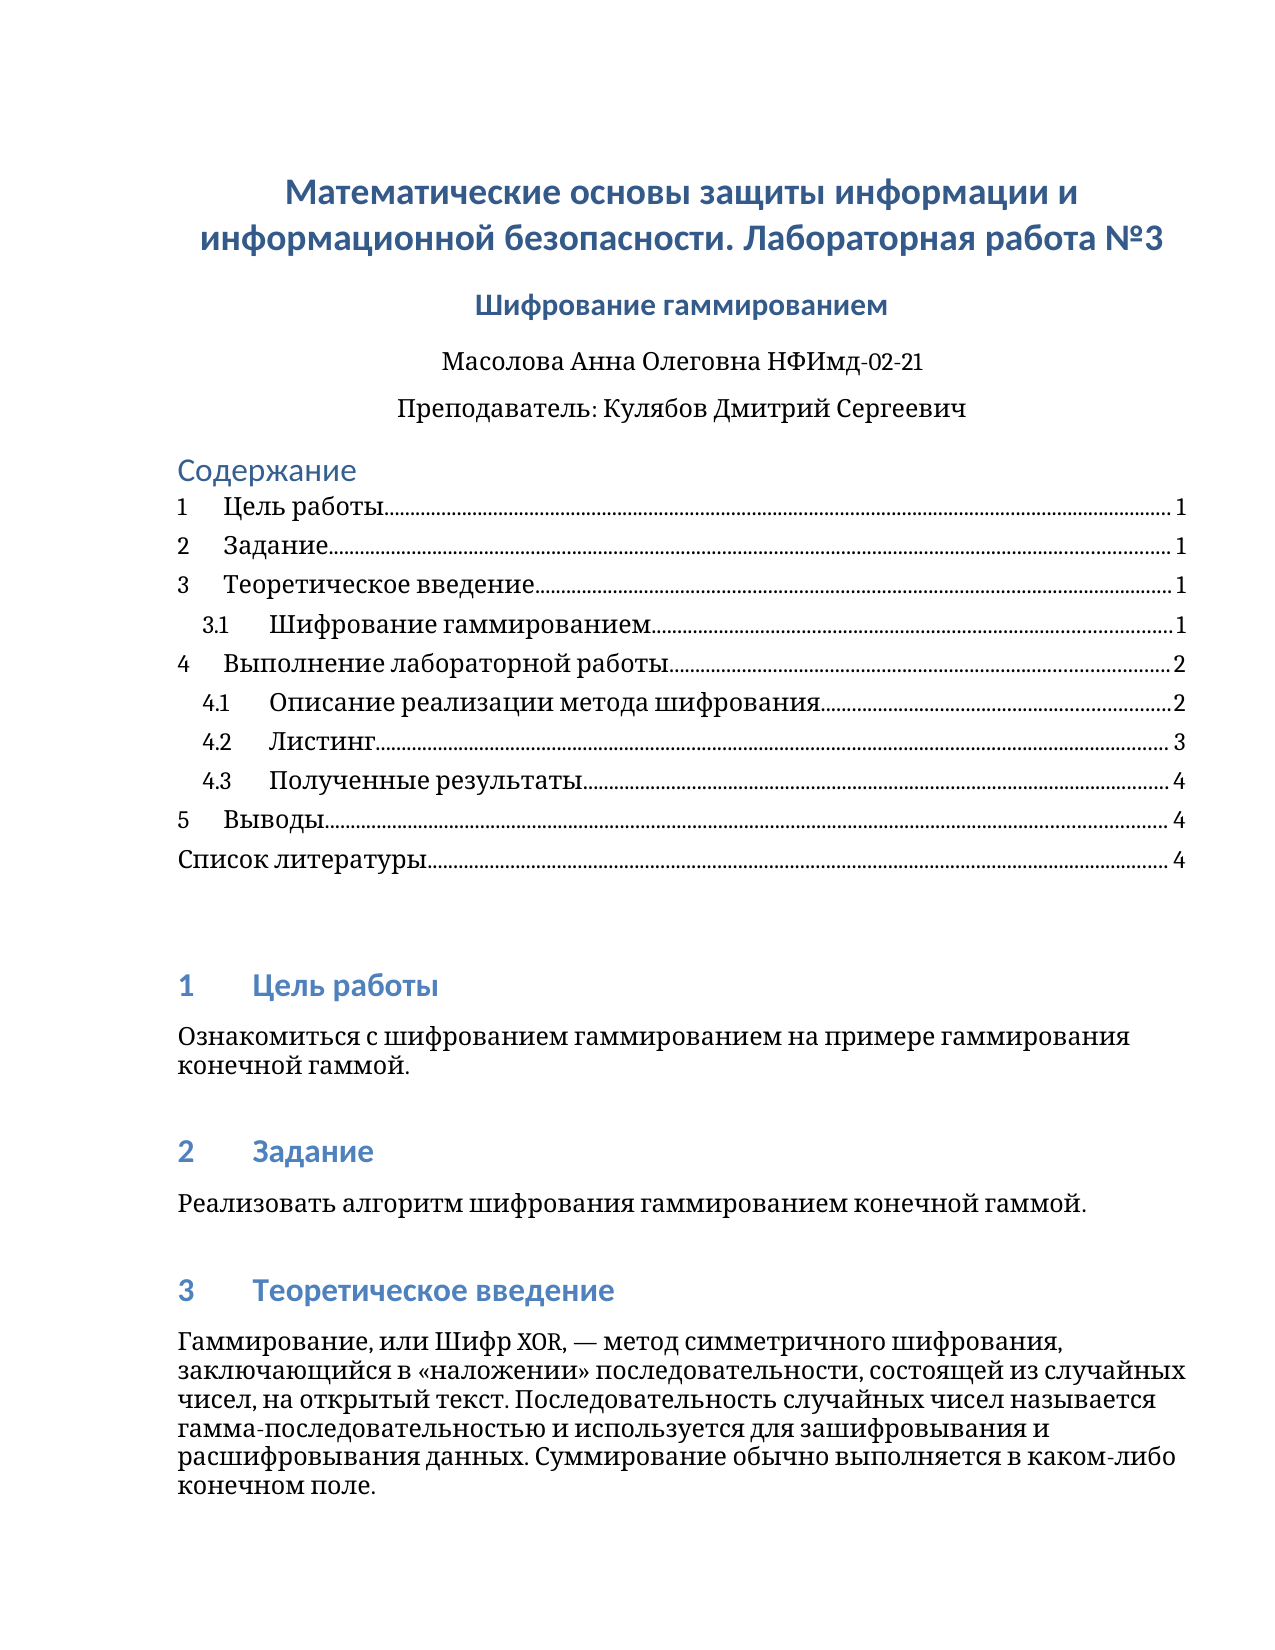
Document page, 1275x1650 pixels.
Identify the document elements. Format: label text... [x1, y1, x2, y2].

subtitle 2 Задание [177, 1131, 1186, 1171]
text Гаммирование, или Шифр XOR, — метод симметричного шифрования, заключающийся в «наложении» последовательности, состоящей из случайных чисел, на открытый текст. Последовательность случайных чисел называется гамма-последовательностью и используется для зашифровывания и расшифровывания данных. Суммирование обычно выполняется в каком-либо конечном поле. [177, 1328, 1186, 1501]
subtitle 3 Теоретическое введение [177, 1269, 1186, 1309]
title Математические основы защиты информации и информационной безопасности. Лабораторная работа №3 [177, 168, 1186, 260]
text Масолова Анна Олеговна НФИмд-02-21 [177, 348, 1186, 377]
text Реализовать алгоритм шифрования гаммированием конечной гаммой. [177, 1190, 1186, 1219]
text Преподаватель: Кулябов Дмитрий Сергеевич [177, 395, 1186, 424]
subtitle 1 Цель работы [177, 963, 1186, 1004]
text Ознакомиться с шифрованием гаммированием на примере гаммирования конечной гаммой. [177, 1023, 1186, 1081]
subtitle Шифрование гаммированием [177, 285, 1186, 323]
